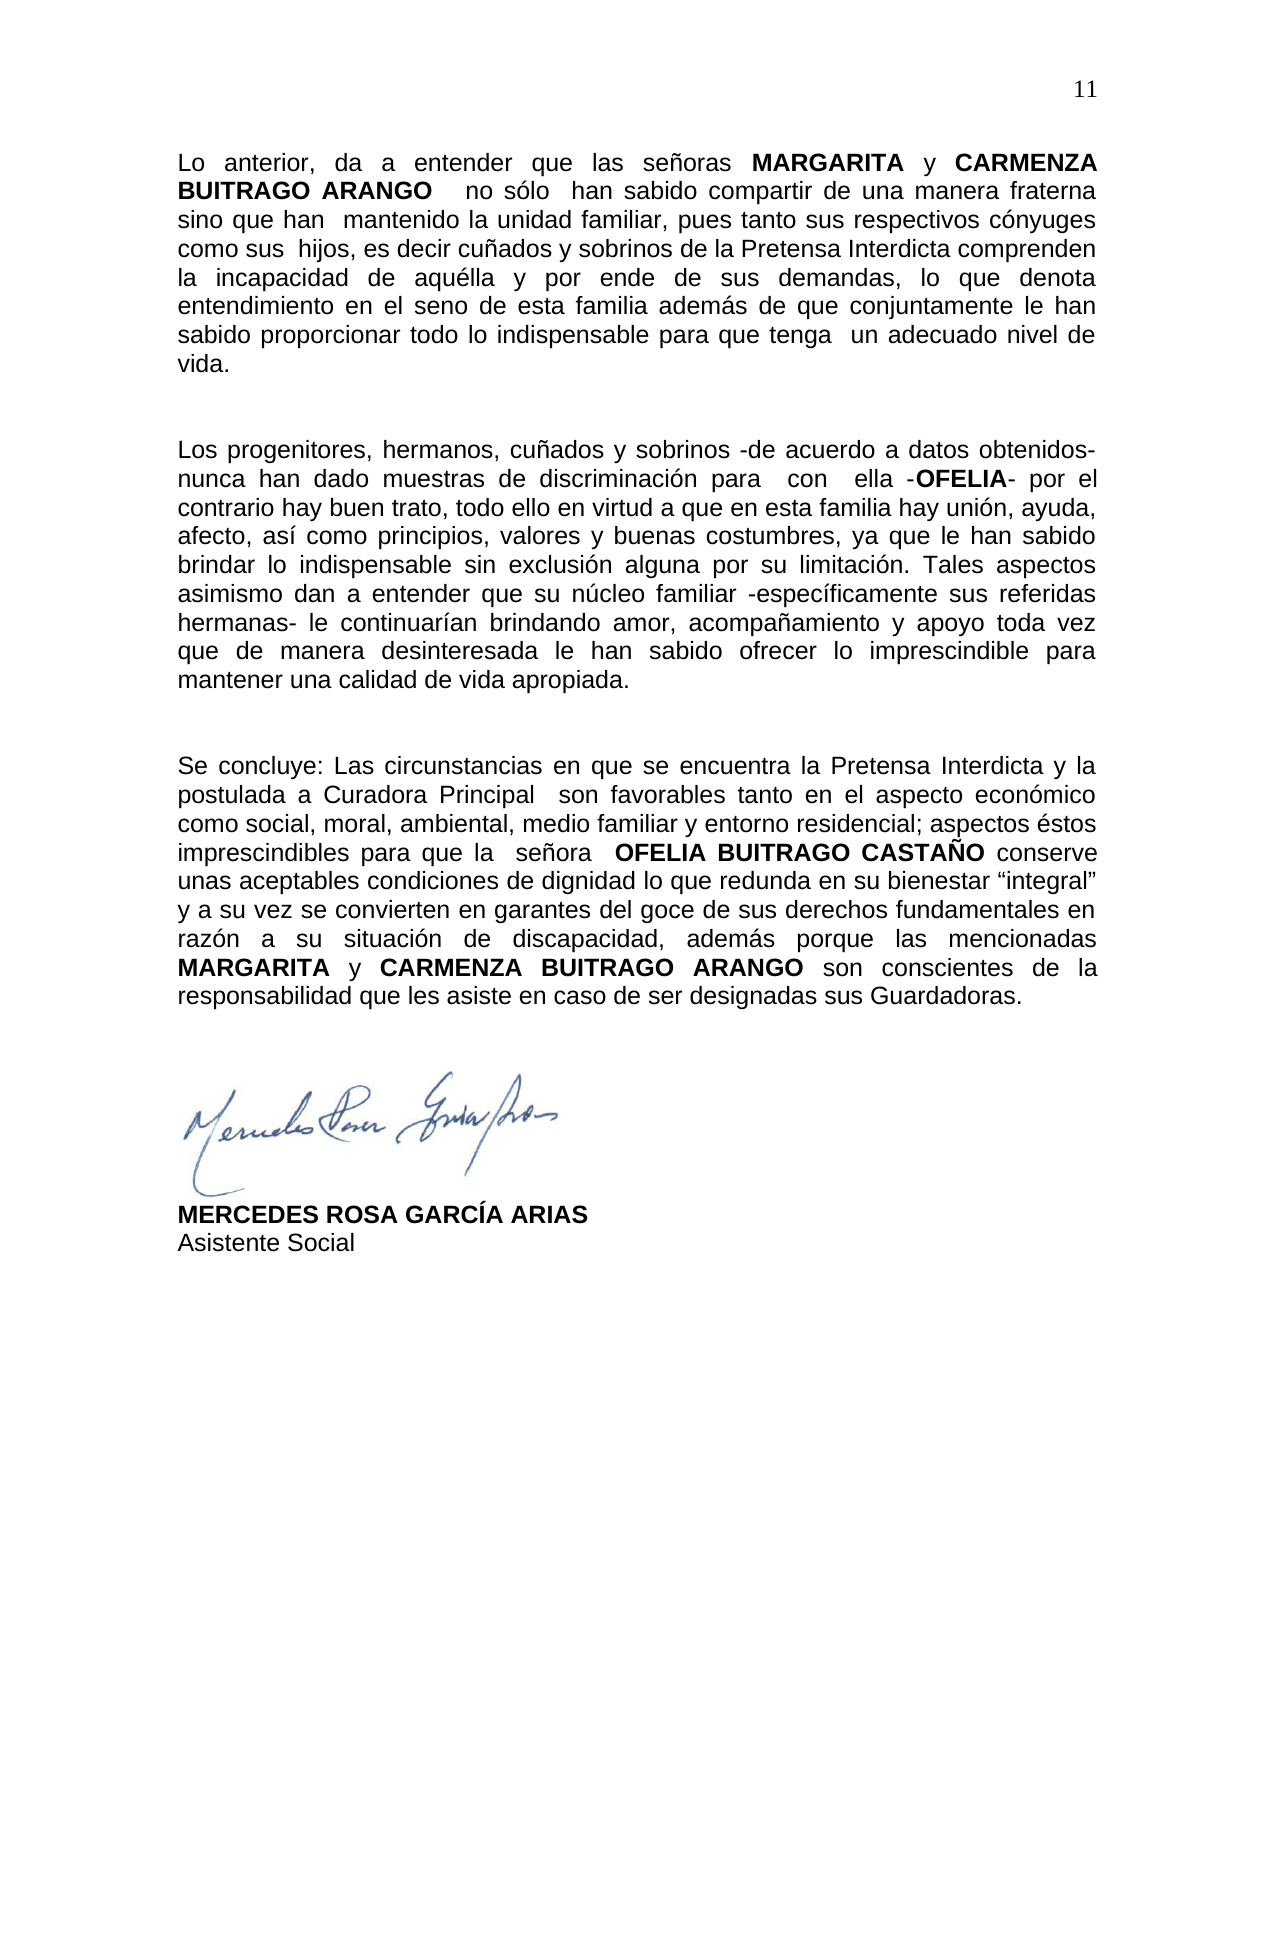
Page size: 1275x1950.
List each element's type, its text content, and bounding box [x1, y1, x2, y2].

picture [177, 1067, 568, 1200]
text Asistente Social [177, 1228, 1098, 1257]
text MERCEDES ROSA GARCÍA ARIAS [177, 1199, 1098, 1228]
text Lo anterior, da a entender que las señoras MARGARITA y CARMENZA BUITRAGO ARANGO no sólo han sabido compartir de una manera fraterna sino que han mantenido la unidad familiar, pues tanto sus respectivos cónyuges como sus hijos, es decir cuñados y sobrinos de la Pretensa Interdicta comprenden la incapacidad de aquélla y por ende de sus demandas, lo que denota entendimiento en el seno de esta familia además de que conjuntamente le han sabido proporcionar todo lo indispensable para que tenga un adecuado nivel de vida. [177, 148, 1098, 378]
text Los progenitores, hermanos, cuñados y sobrinos -de acuerdo a datos obtenidos- nunca han dado muestras de discriminación para con ella -OFELIA- por el contrario hay buen trato, todo ello en virtud a que en esta familia hay unión, ayuda, afecto, así como principios, valores y buenas costumbres, ya que le han sabido brindar lo indispensable sin exclusión alguna por su limitación. Tales aspectos asimismo dan a entender que su núcleo familiar -específicamente sus referidas hermanas- le continuarían brindando amor, acompañamiento y apoyo toda vez que de manera desinteresada le han sabido ofrecer lo imprescindible para mantener una calidad de vida apropiada. [177, 435, 1098, 694]
text Se concluye: Las circunstancias en que se encuentra la Pretensa Interdicta y la postulada a Curadora Principal son favorables tanto en el aspecto económico como social, moral, ambiental, medio familiar y entorno residencial; aspectos éstos imprescindibles para que la señora OFELIA BUITRAGO CASTAÑO conserve unas aceptables condiciones de dignidad lo que redunda en su bienestar “integral” y a su vez se convierten en garantes del goce de sus derechos fundamentales en razón a su situación de discapacidad, además porque las mencionadas MARGARITA y CARMENZA BUITRAGO ARANGO son conscientes de la responsabilidad que les asiste en caso de ser designadas sus Guardadoras. [177, 751, 1098, 1010]
